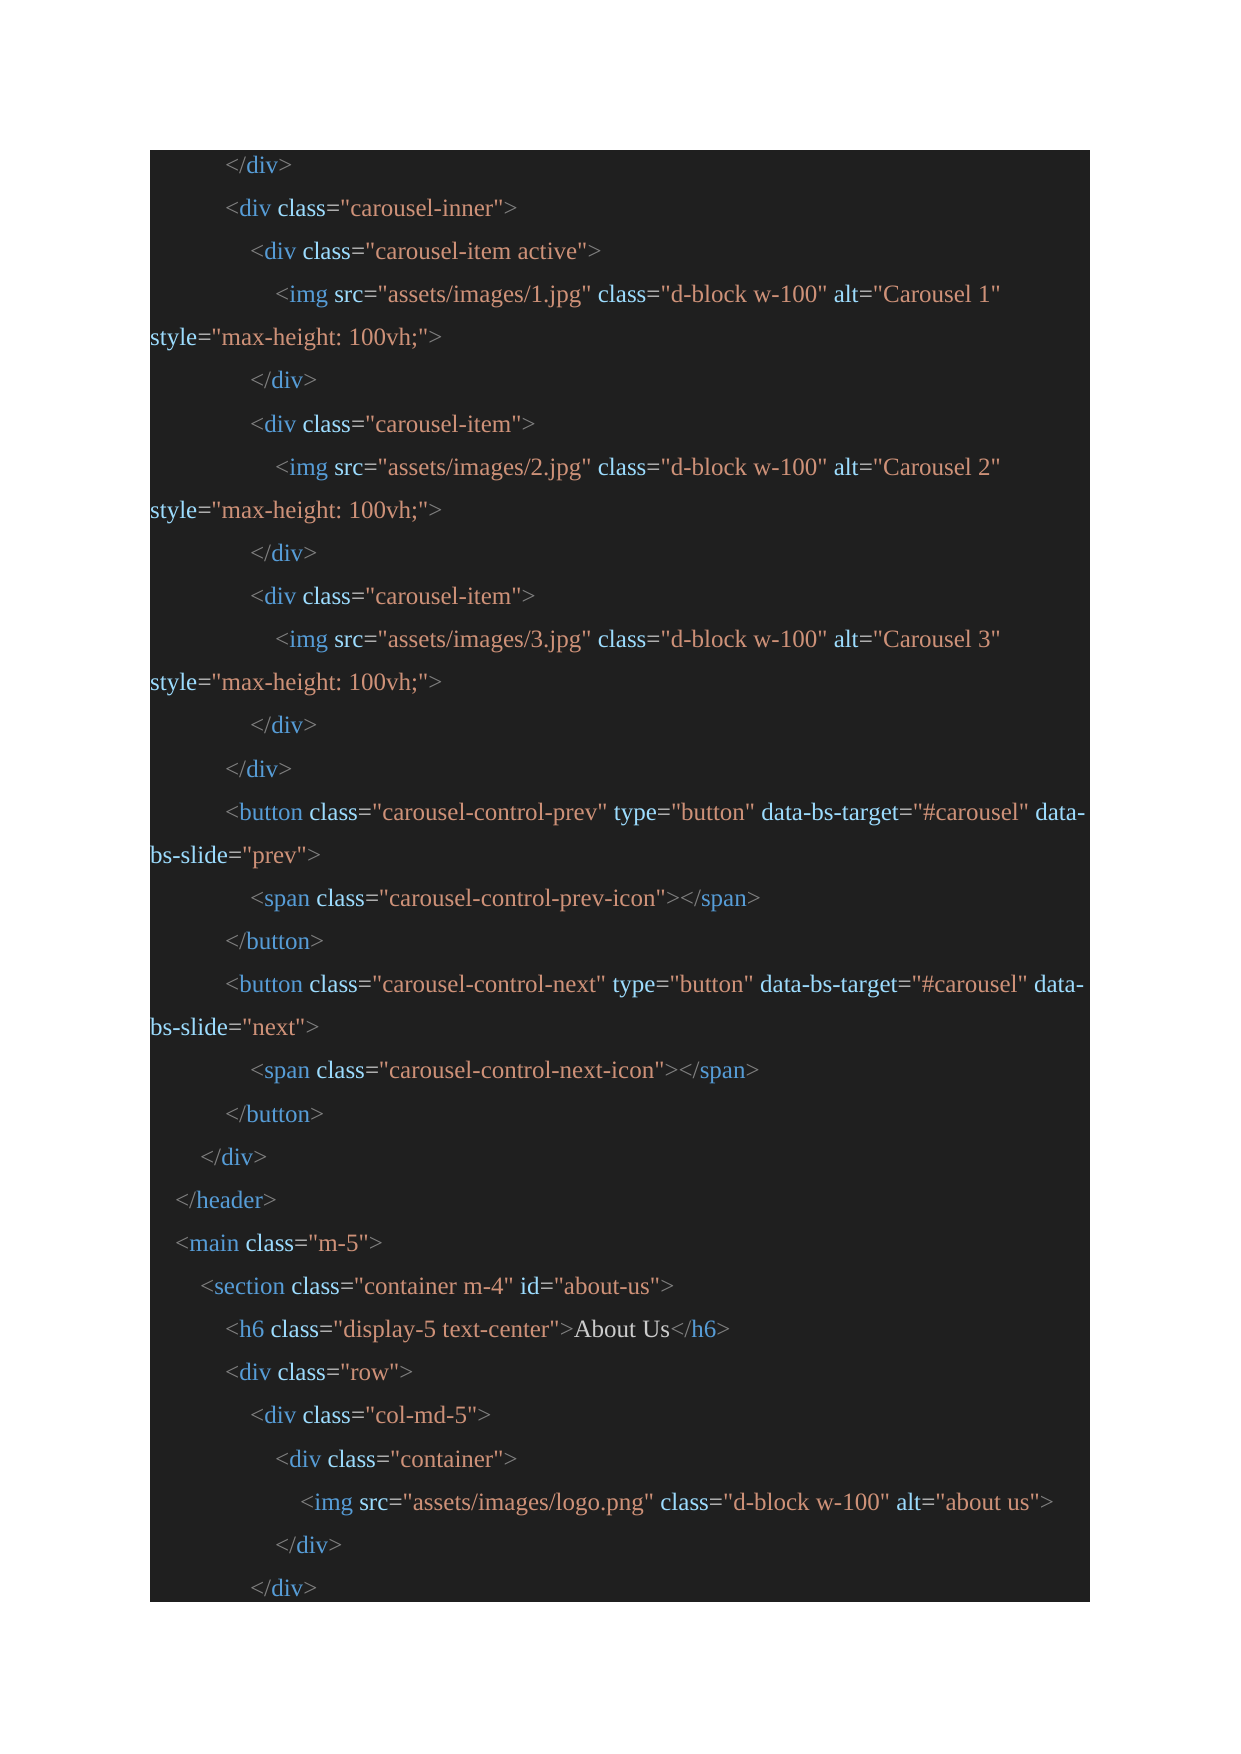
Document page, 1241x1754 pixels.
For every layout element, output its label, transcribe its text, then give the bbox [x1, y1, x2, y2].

text <div class="carousel-item"> [150, 581, 1090, 610]
text </div> [150, 754, 1090, 782]
text <span class="carousel-control-next-icon"></span> [150, 1056, 1090, 1084]
text </div> [150, 1573, 1090, 1602]
text <img src="assets/images/logo.png" class="d-block w-100" alt="about us"> [150, 1487, 1090, 1516]
text <img src="assets/images/1.jpg" class="d-block w-100" alt="Carousel 1" style="max-height: 100vh;"> [150, 279, 1090, 351]
text <h6 class="display-5 text-center">About Us</h6> [150, 1314, 1090, 1343]
text </button> [150, 926, 1090, 955]
text <section class="container m-4" id="about-us"> [150, 1271, 1090, 1300]
text <button class="carousel-control-next" type="button" data-bs-target="#carousel" data-bs-slide="next"> [150, 969, 1090, 1041]
text <div class="row"> [150, 1357, 1090, 1386]
text </button> [150, 1099, 1090, 1127]
text </div> [150, 1142, 1090, 1171]
text <div class="col-md-5"> [150, 1401, 1090, 1429]
text </div> [150, 366, 1090, 394]
text </div> [150, 1530, 1090, 1559]
text <div class="carousel-item"> [150, 409, 1090, 437]
text <div class="carousel-item active"> [150, 236, 1090, 265]
text </div> [150, 150, 1090, 179]
text <main class="m-5"> [150, 1228, 1090, 1257]
text </div> [150, 538, 1090, 567]
text <span class="carousel-control-prev-icon"></span> [150, 883, 1090, 912]
text <button class="carousel-control-prev" type="button" data-bs-target="#carousel" data-bs-slide="prev"> [150, 797, 1090, 869]
text <div class="container"> [150, 1444, 1090, 1472]
text <img src="assets/images/2.jpg" class="d-block w-100" alt="Carousel 2" style="max-height: 100vh;"> [150, 452, 1090, 524]
text <div class="carousel-inner"> [150, 193, 1090, 222]
text </header> [150, 1185, 1090, 1214]
text </div> [150, 711, 1090, 739]
text <img src="assets/images/3.jpg" class="d-block w-100" alt="Carousel 3" style="max-height: 100vh;"> [150, 624, 1090, 696]
